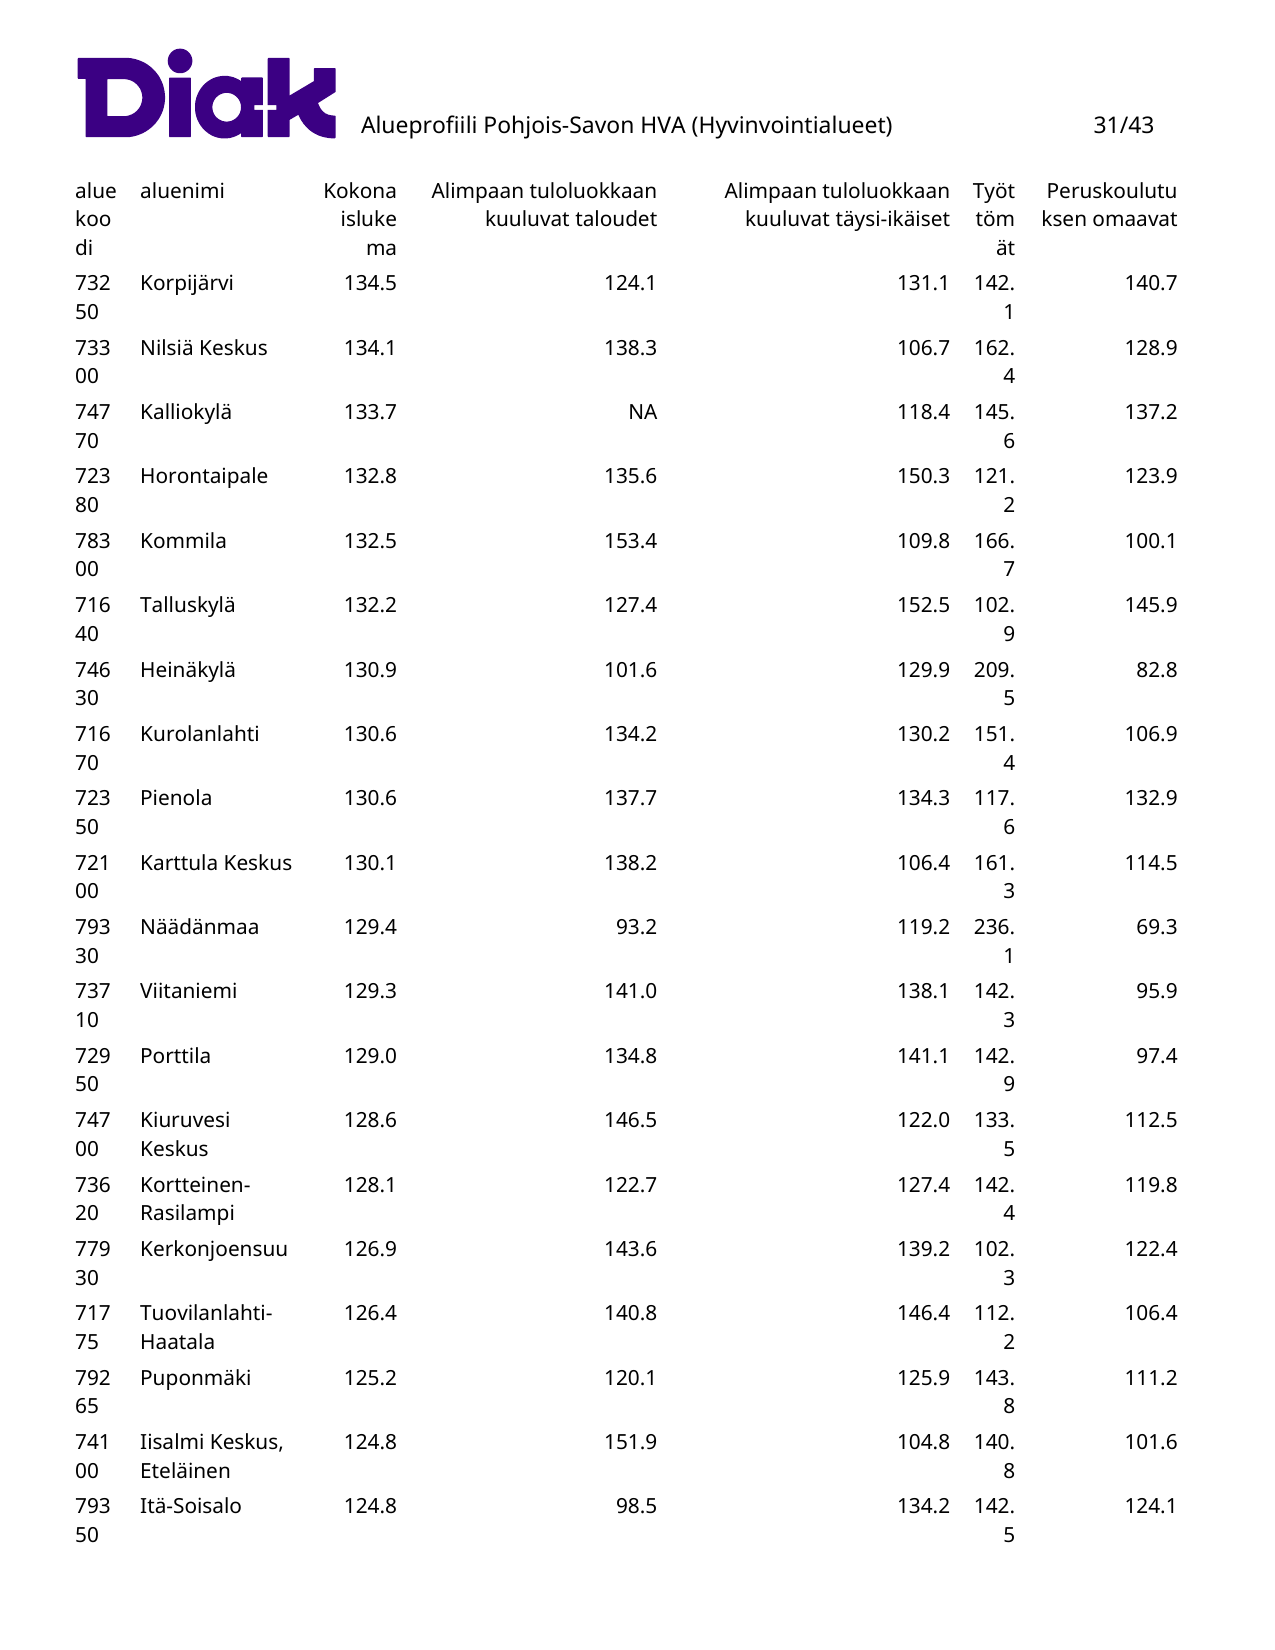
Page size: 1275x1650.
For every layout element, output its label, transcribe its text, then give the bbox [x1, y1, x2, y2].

table_cell 137.2 [1026, 394, 1189, 458]
table_cell 100.1 [1026, 522, 1189, 587]
table_cell 140.7 [1026, 265, 1189, 329]
table_cell Kalliokylä [129, 394, 311, 458]
table_cell 123.9 [1026, 458, 1189, 522]
table_cell 125.9 [668, 1359, 961, 1423]
table_cell 73620 [64, 1166, 129, 1230]
table_cell 146.5 [408, 1102, 668, 1166]
table_cell 128.9 [1026, 329, 1189, 393]
table_cell 130.6 [311, 715, 408, 780]
table_cell Talluskylä [129, 587, 311, 651]
table_cell 106.7 [668, 329, 961, 393]
table_cell 122.4 [1026, 1230, 1189, 1295]
table_cell 106.9 [1026, 715, 1189, 780]
table_cell 127.4 [668, 1166, 961, 1230]
table_cell Porttila [129, 1037, 311, 1102]
table_cell 142.3 [961, 973, 1026, 1037]
table_cell 129.9 [668, 651, 961, 715]
table_cell 143.8 [961, 1359, 1026, 1423]
table_cell 151.9 [408, 1424, 668, 1488]
table_cell 139.2 [668, 1230, 961, 1295]
table_cell 142.4 [961, 1166, 1026, 1230]
table_cell 126.4 [311, 1295, 408, 1359]
table_cell 145.6 [961, 394, 1026, 458]
table_cell 74630 [64, 651, 129, 715]
table_cell 124.1 [408, 265, 668, 329]
table_cell 78300 [64, 522, 129, 587]
table_cell 132.2 [311, 587, 408, 651]
table_cell 138.3 [408, 329, 668, 393]
table_cell 134.3 [668, 780, 961, 844]
table_cell 125.2 [311, 1359, 408, 1423]
table_header Alimpaan tuloluokkaan kuuluvat täysi-ikäiset [668, 172, 961, 265]
table_cell 141.1 [668, 1037, 961, 1102]
table_cell 79265 [64, 1359, 129, 1423]
table_cell 128.6 [311, 1102, 408, 1166]
table_cell Pienola [129, 780, 311, 844]
table_cell 209.5 [961, 651, 1026, 715]
table_cell 141.0 [408, 973, 668, 1037]
table_header Työttömät [961, 172, 1026, 265]
table_cell 162.4 [961, 329, 1026, 393]
table_cell 128.1 [311, 1166, 408, 1230]
table_cell 71670 [64, 715, 129, 780]
table_cell 98.5 [408, 1488, 668, 1552]
table_header Alimpaan tuloluokkaan kuuluvat taloudet [408, 172, 668, 265]
table_cell 120.1 [408, 1359, 668, 1423]
table_cell 150.3 [668, 458, 961, 522]
table_cell 166.7 [961, 522, 1026, 587]
table_cell 122.7 [408, 1166, 668, 1230]
table_cell 124.1 [1026, 1488, 1189, 1552]
table_cell Nilsiä Keskus [129, 329, 311, 393]
table_cell Heinäkylä [129, 651, 311, 715]
table_cell 112.2 [961, 1295, 1026, 1359]
table_header aluekoodi [64, 172, 129, 265]
table_cell 130.9 [311, 651, 408, 715]
table_cell 129.0 [311, 1037, 408, 1102]
table_cell 114.5 [1026, 844, 1189, 908]
table_cell 117.6 [961, 780, 1026, 844]
table_cell Korpijärvi [129, 265, 311, 329]
table_cell 134.8 [408, 1037, 668, 1102]
table_cell 112.5 [1026, 1102, 1189, 1166]
table_cell 131.1 [668, 265, 961, 329]
table_cell 151.4 [961, 715, 1026, 780]
table_cell 74100 [64, 1424, 129, 1488]
table_cell 134.2 [408, 715, 668, 780]
table_cell 130.1 [311, 844, 408, 908]
table_cell 135.6 [408, 458, 668, 522]
table_cell 72100 [64, 844, 129, 908]
table_cell 122.0 [668, 1102, 961, 1166]
table_cell 130.2 [668, 715, 961, 780]
table_cell 161.3 [961, 844, 1026, 908]
table_cell 134.5 [311, 265, 408, 329]
table_cell NA [408, 394, 668, 458]
table_cell 106.4 [668, 844, 961, 908]
table_cell 138.1 [668, 973, 961, 1037]
table_cell 71775 [64, 1295, 129, 1359]
table_cell Näädänmaa [129, 909, 311, 973]
table_cell 119.2 [668, 909, 961, 973]
table_cell 102.3 [961, 1230, 1026, 1295]
table_cell 109.8 [668, 522, 961, 587]
table_cell 73300 [64, 329, 129, 393]
table_cell 126.9 [311, 1230, 408, 1295]
table_cell 93.2 [408, 909, 668, 973]
table_cell 137.7 [408, 780, 668, 844]
table_cell 127.4 [408, 587, 668, 651]
table_cell 152.5 [668, 587, 961, 651]
table_cell 74770 [64, 394, 129, 458]
table_cell Kerkonjoensuu [129, 1230, 311, 1295]
table_cell 72350 [64, 780, 129, 844]
table_cell 142.1 [961, 265, 1026, 329]
table_cell Kiuruvesi Keskus [129, 1102, 311, 1166]
table_cell 73250 [64, 265, 129, 329]
table_cell 97.4 [1026, 1037, 1189, 1102]
table_cell 236.1 [961, 909, 1026, 973]
table_cell 73710 [64, 973, 129, 1037]
table_cell 77930 [64, 1230, 129, 1295]
table_cell 79330 [64, 909, 129, 973]
table_cell 134.2 [668, 1488, 961, 1552]
table_cell Kommila [129, 522, 311, 587]
table_header Kokonaislukema [311, 172, 408, 265]
table_cell 132.9 [1026, 780, 1189, 844]
table_cell 132.8 [311, 458, 408, 522]
table_cell Iisalmi Keskus, Eteläinen [129, 1424, 311, 1488]
table_cell Tuovilanlahti-Haatala [129, 1295, 311, 1359]
table_cell 104.8 [668, 1424, 961, 1488]
table_cell 119.8 [1026, 1166, 1189, 1230]
table_cell Kortteinen-Rasilampi [129, 1166, 311, 1230]
table_cell 146.4 [668, 1295, 961, 1359]
table_cell 106.4 [1026, 1295, 1189, 1359]
table_cell 124.8 [311, 1488, 408, 1552]
table_cell 74700 [64, 1102, 129, 1166]
table_cell 140.8 [961, 1424, 1026, 1488]
table_cell 132.5 [311, 522, 408, 587]
table_cell 71640 [64, 587, 129, 651]
table_cell 129.3 [311, 973, 408, 1037]
table_cell 129.4 [311, 909, 408, 973]
table_cell Itä-Soisalo [129, 1488, 311, 1552]
table_cell 140.8 [408, 1295, 668, 1359]
table_cell Karttula Keskus [129, 844, 311, 908]
table_header aluenimi [129, 172, 311, 265]
table_cell 69.3 [1026, 909, 1189, 973]
table_cell 143.6 [408, 1230, 668, 1295]
table_cell 133.7 [311, 394, 408, 458]
table_cell 133.5 [961, 1102, 1026, 1166]
table_cell 134.1 [311, 329, 408, 393]
table_cell 101.6 [408, 651, 668, 715]
table_cell 72380 [64, 458, 129, 522]
table_cell 118.4 [668, 394, 961, 458]
table_cell 145.9 [1026, 587, 1189, 651]
table_cell Puponmäki [129, 1359, 311, 1423]
table_cell Kurolanlahti [129, 715, 311, 780]
table_header Peruskoulutuksen omaavat [1026, 172, 1189, 265]
table_cell 72950 [64, 1037, 129, 1102]
table_cell 142.9 [961, 1037, 1026, 1102]
table_cell 79350 [64, 1488, 129, 1552]
table_cell 102.9 [961, 587, 1026, 651]
table_cell 124.8 [311, 1424, 408, 1488]
table_cell 130.6 [311, 780, 408, 844]
table_cell 111.2 [1026, 1359, 1189, 1423]
table_cell 82.8 [1026, 651, 1189, 715]
table_cell 95.9 [1026, 973, 1189, 1037]
table_cell 138.2 [408, 844, 668, 908]
table_cell 101.6 [1026, 1424, 1189, 1488]
table_cell 142.5 [961, 1488, 1026, 1552]
table_cell 121.2 [961, 458, 1026, 522]
table_cell 153.4 [408, 522, 668, 587]
table_cell Horontaipale [129, 458, 311, 522]
table_cell Viitaniemi [129, 973, 311, 1037]
